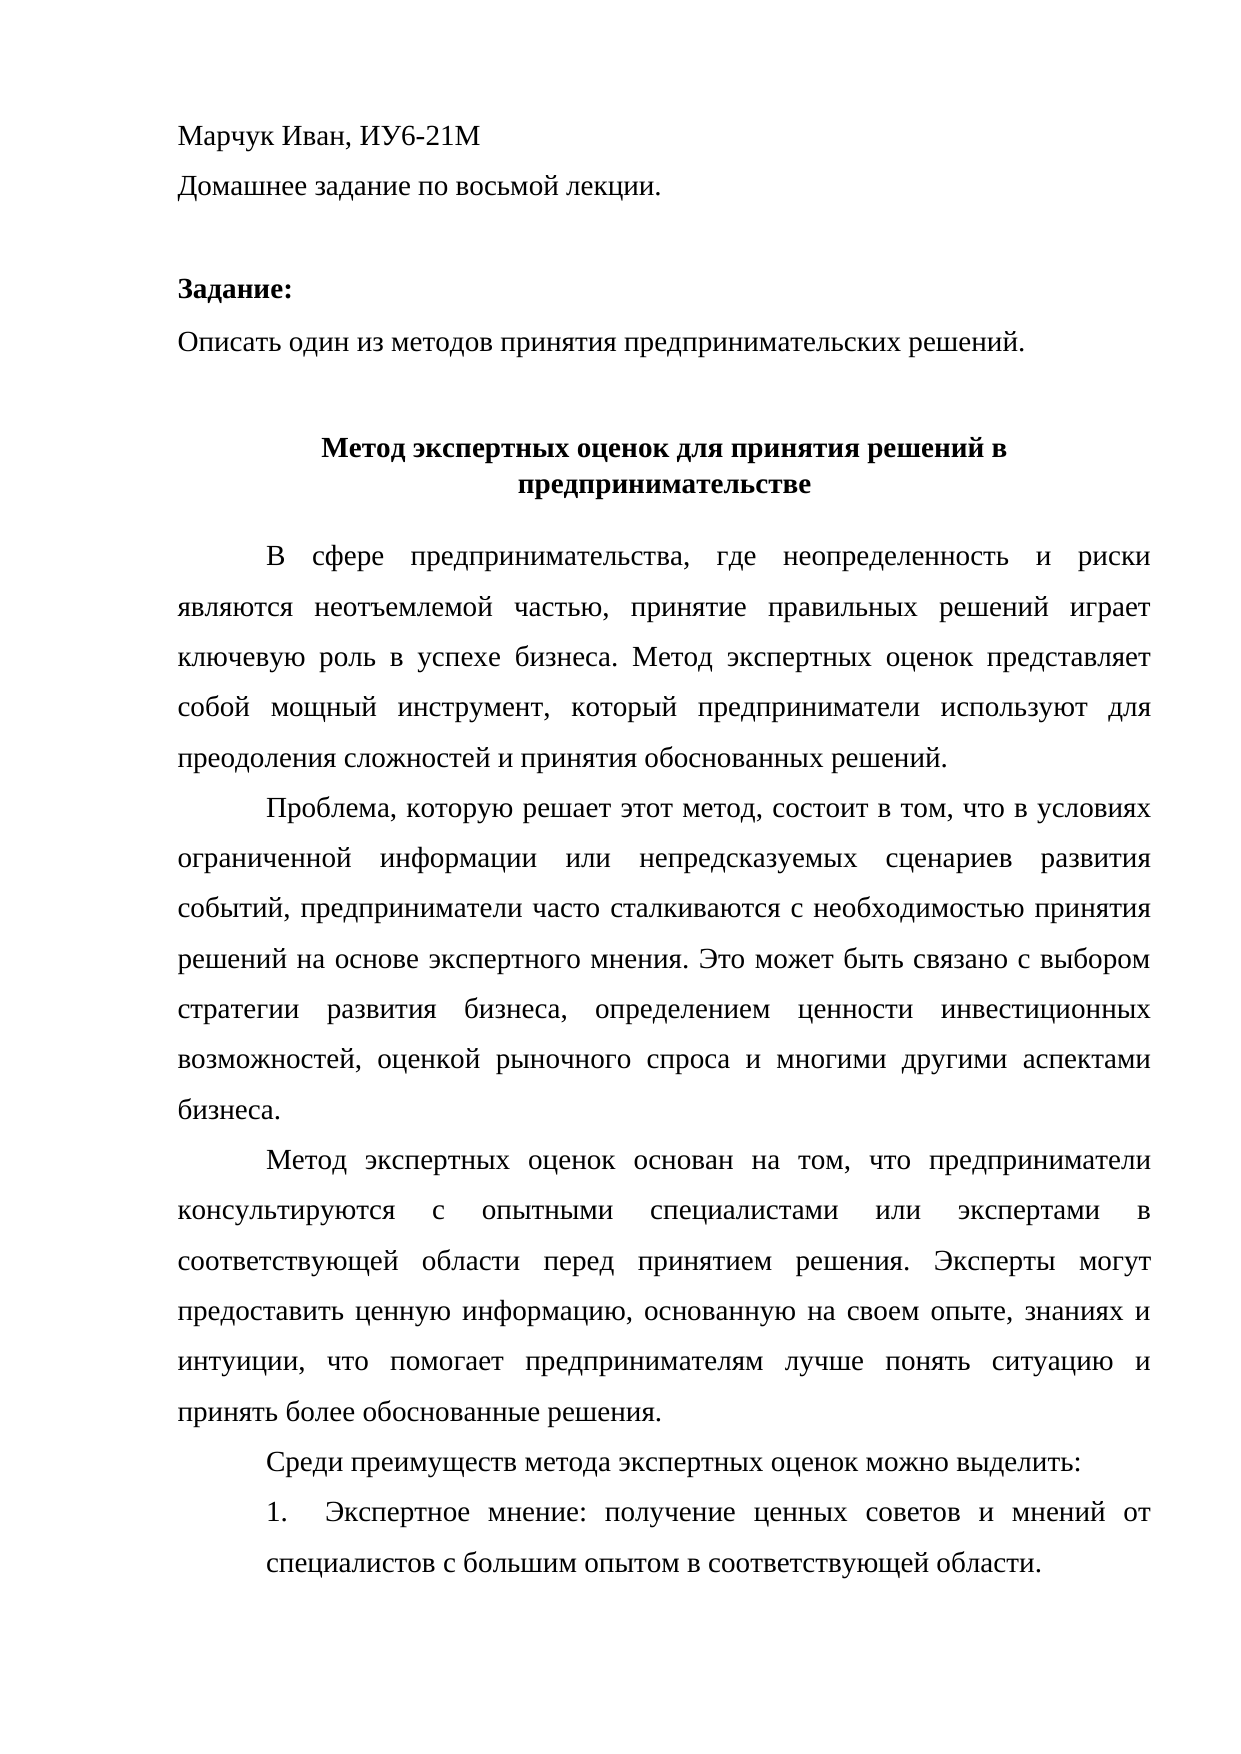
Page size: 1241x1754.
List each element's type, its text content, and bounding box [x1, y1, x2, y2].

text Задание: [177, 272, 1152, 305]
text Метод экспертных оценок для принятия решений в предпринимательстве [177, 430, 1152, 500]
text Домашнее задание по восьмой лекции. [177, 168, 1152, 202]
text Метод экспертных оценок основан на том, что предприниматели консультируются с опытными специалистами или экспертами в соответствующей области перед принятием решения. Эксперты могут предоставить ценную информацию, основанную на своем опыте, знаниях и интуиции, что помогает предпринимателям лучше понять ситуацию и принять более обоснованные решения. [177, 1142, 1152, 1427]
list Экспертное мнение: получение ценных советов и мнений от специалистов с большим опытом в соответствующей области. [266, 1494, 1152, 1578]
text Описать один из методов принятия предпринимательских решений. [177, 324, 1152, 358]
text Среди преимуществ метода экспертных оценок можно выделить: [177, 1444, 1152, 1478]
text В сфере предпринимательства, где неопределенность и риски являются неотъемлемой частью, принятие правильных решений играет ключевую роль в успехе бизнеса. Метод экспертных оценок представляет собой мощный инструмент, который предприниматели используют для преодоления сложностей и принятия обоснованных решений. [177, 538, 1152, 773]
text Проблема, которую решает этот метод, состоит в том, что в условиях ограниченной информации или непредсказуемых сценариев развития событий, предприниматели часто сталкиваются с необходимостью принятия решений на основе экспертного мнения. Это может быть связано с выбором стратегии развития бизнеса, определением ценности инвестиционных возможностей, оценкой рыночного спроса и многими другими аспектами бизнеса. [177, 790, 1152, 1125]
text Марчук Иван, ИУ6-21М [177, 118, 1152, 152]
